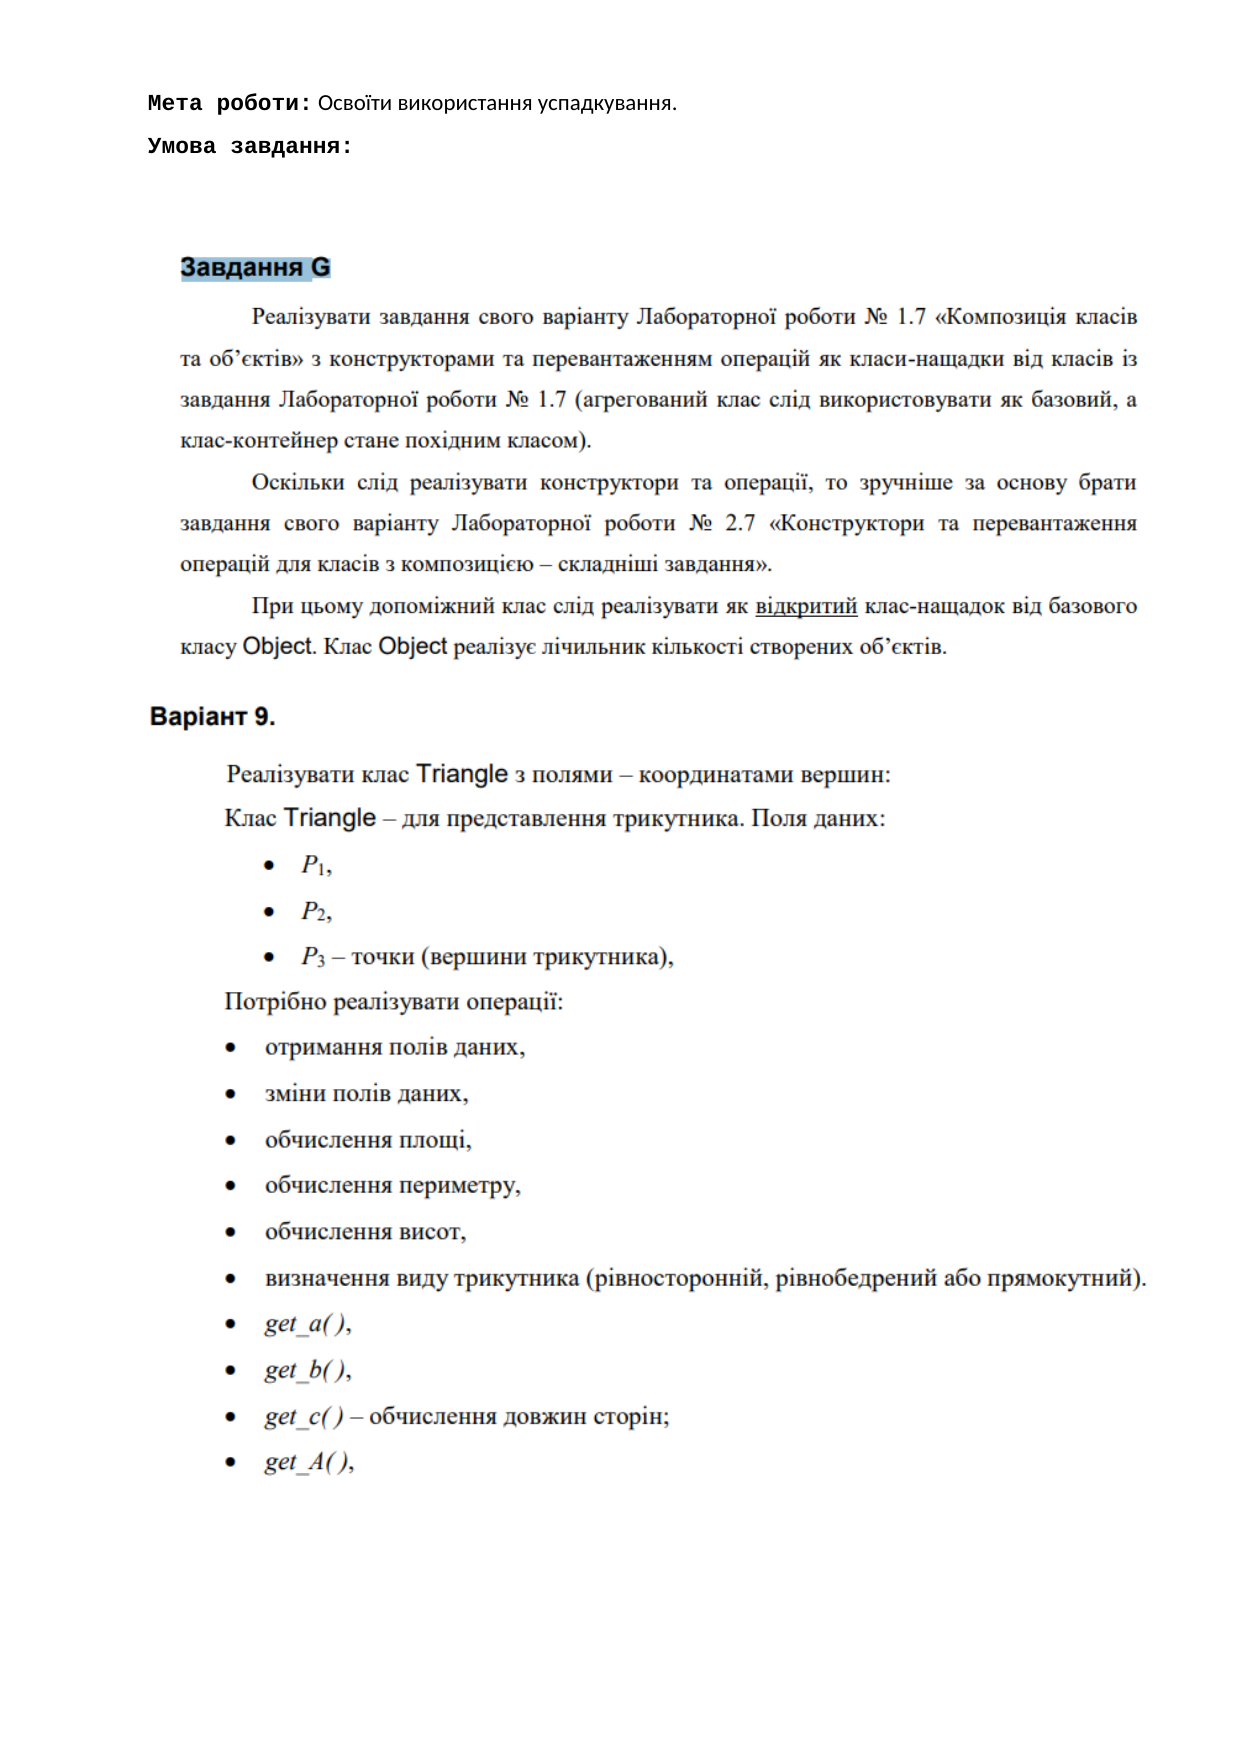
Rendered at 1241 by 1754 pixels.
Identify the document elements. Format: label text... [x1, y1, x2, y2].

picture [147, 696, 1152, 1476]
text Мета роботи: Освоїти використання успадкування. [148, 88, 1152, 118]
text Умова завдання: [148, 134, 1152, 160]
picture [147, 219, 1152, 680]
